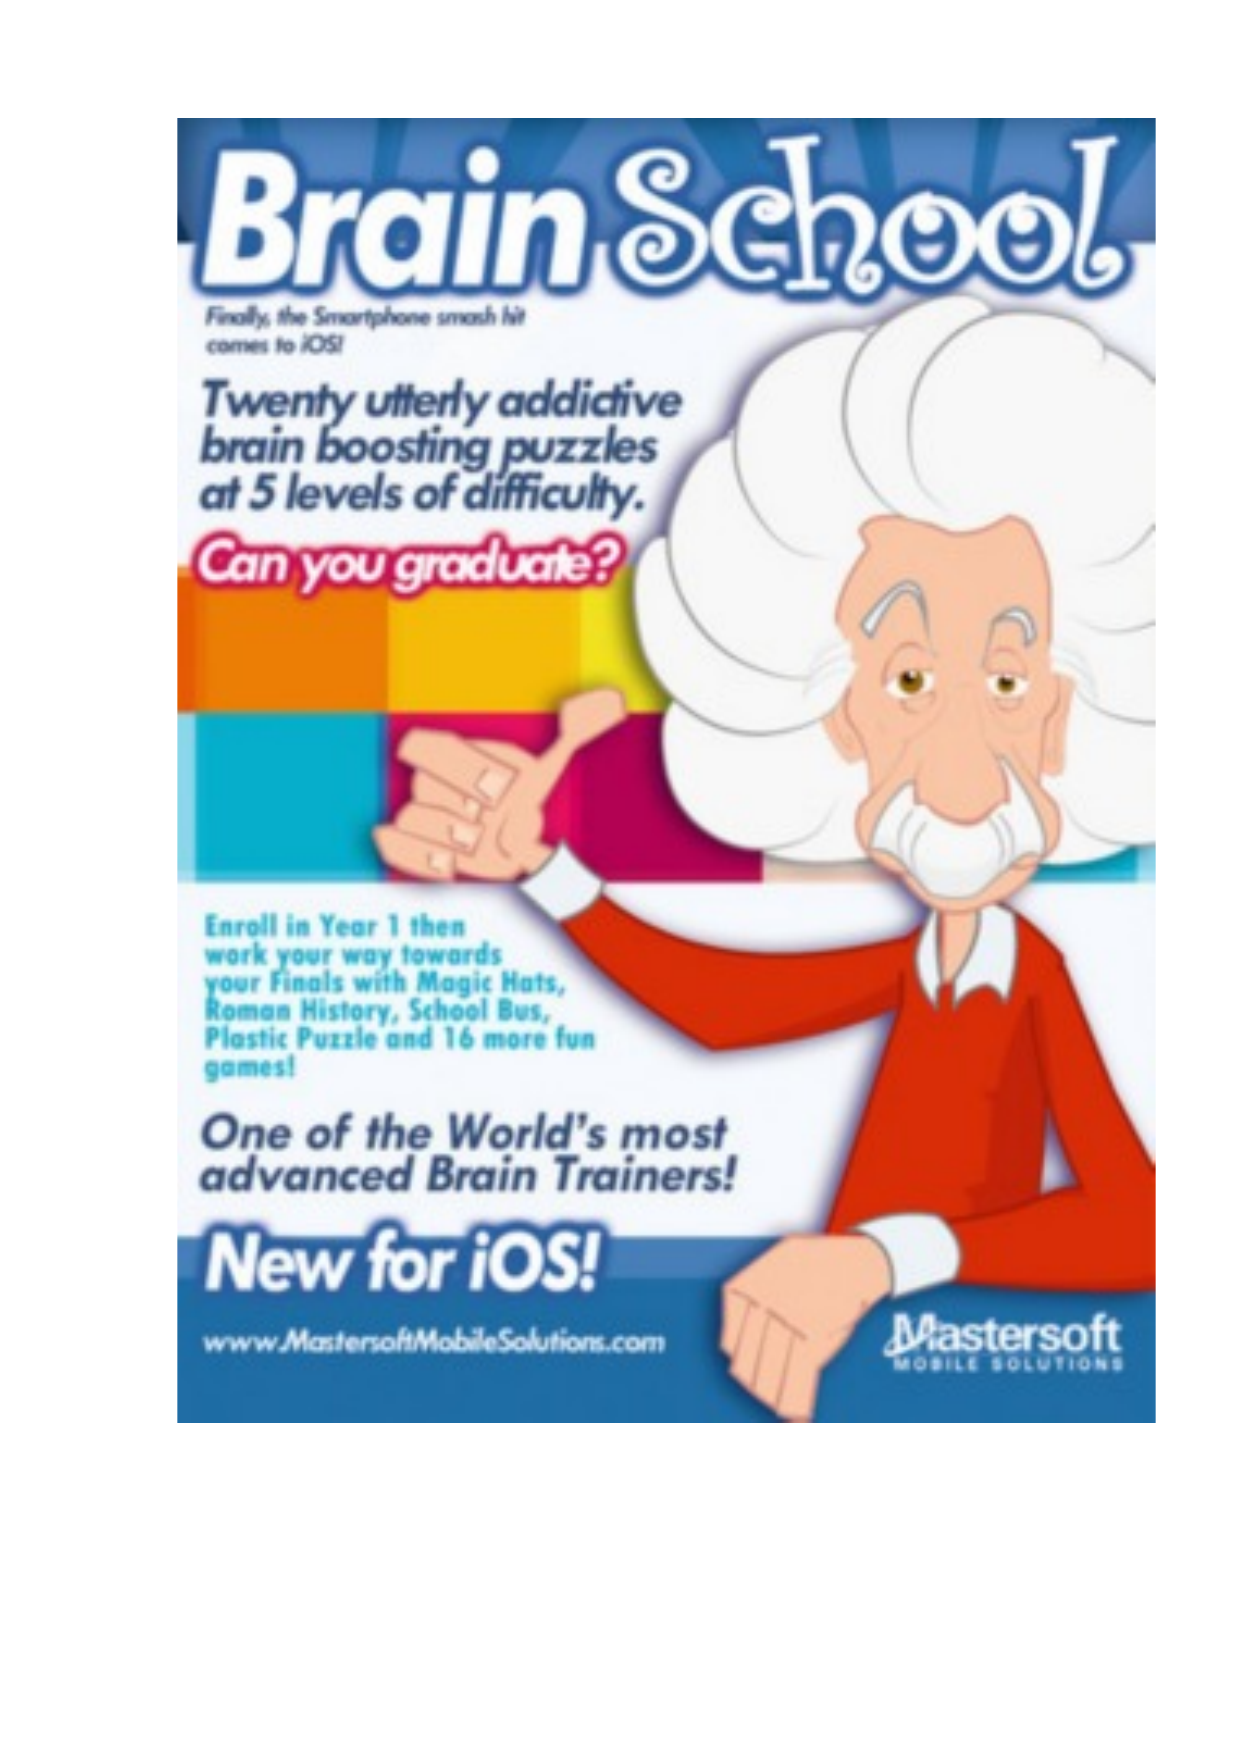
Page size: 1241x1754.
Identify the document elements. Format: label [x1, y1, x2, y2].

picture [177, 118, 1156, 1423]
